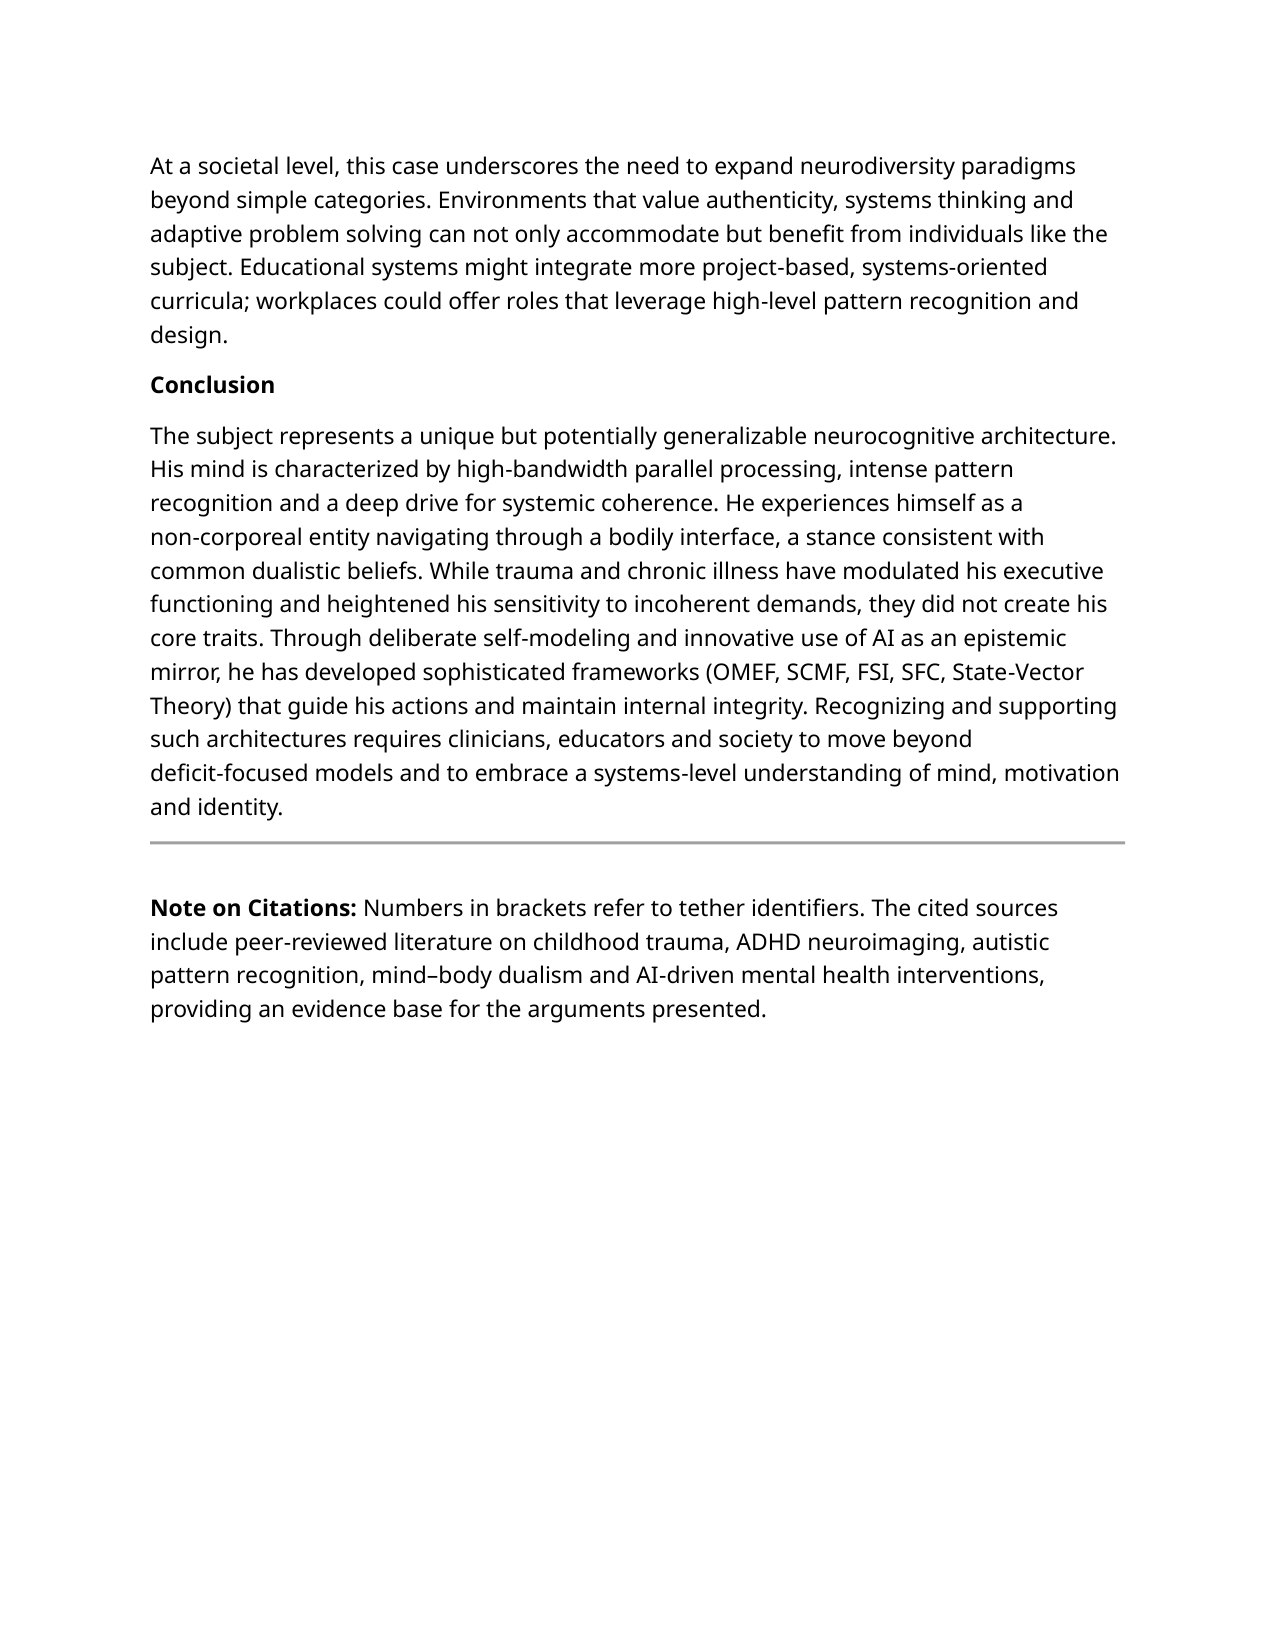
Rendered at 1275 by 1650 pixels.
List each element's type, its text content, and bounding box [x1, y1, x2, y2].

text Conclusion [150, 369, 1125, 400]
text Note on Citations: Numbers in brackets refer to tether identifiers. The cited sources include peer-reviewed literature on childhood trauma, ADHD neuroimaging, autistic pattern recognition, mind–body dualism and AI-driven mental health interventions, providing an evidence base for the arguments presented. [150, 892, 1125, 1024]
text The subject represents a unique but potentially generalizable neurocognitive architecture. His mind is characterized by high-bandwidth parallel processing, intense pattern recognition and a deep drive for systemic coherence. He experiences himself as a non-corporeal entity navigating through a bodily interface, a stance consistent with common dualistic beliefs. While trauma and chronic illness have modulated his executive functioning and heightened his sensitivity to incoherent demands, they did not create his core traits. Through deliberate self-modeling and innovative use of AI as an epistemic mirror, he has developed sophisticated frameworks (OMEF, SCMF, FSI, SFC, State-Vector Theory) that guide his actions and maintain internal integrity. Recognizing and supporting such architectures requires clinicians, educators and society to move beyond deficit-focused models and to embrace a systems-level understanding of mind, motivation and identity. [150, 419, 1125, 822]
text At a societal level, this case underscores the need to expand neurodiversity paradigms beyond simple categories. Environments that value authenticity, systems thinking and adaptive problem solving can not only accommodate but benefit from individuals like the subject. Educational systems might integrate more project-based, systems-oriented curricula; workplaces could offer roles that leverage high-level pattern recognition and design. [150, 150, 1125, 350]
